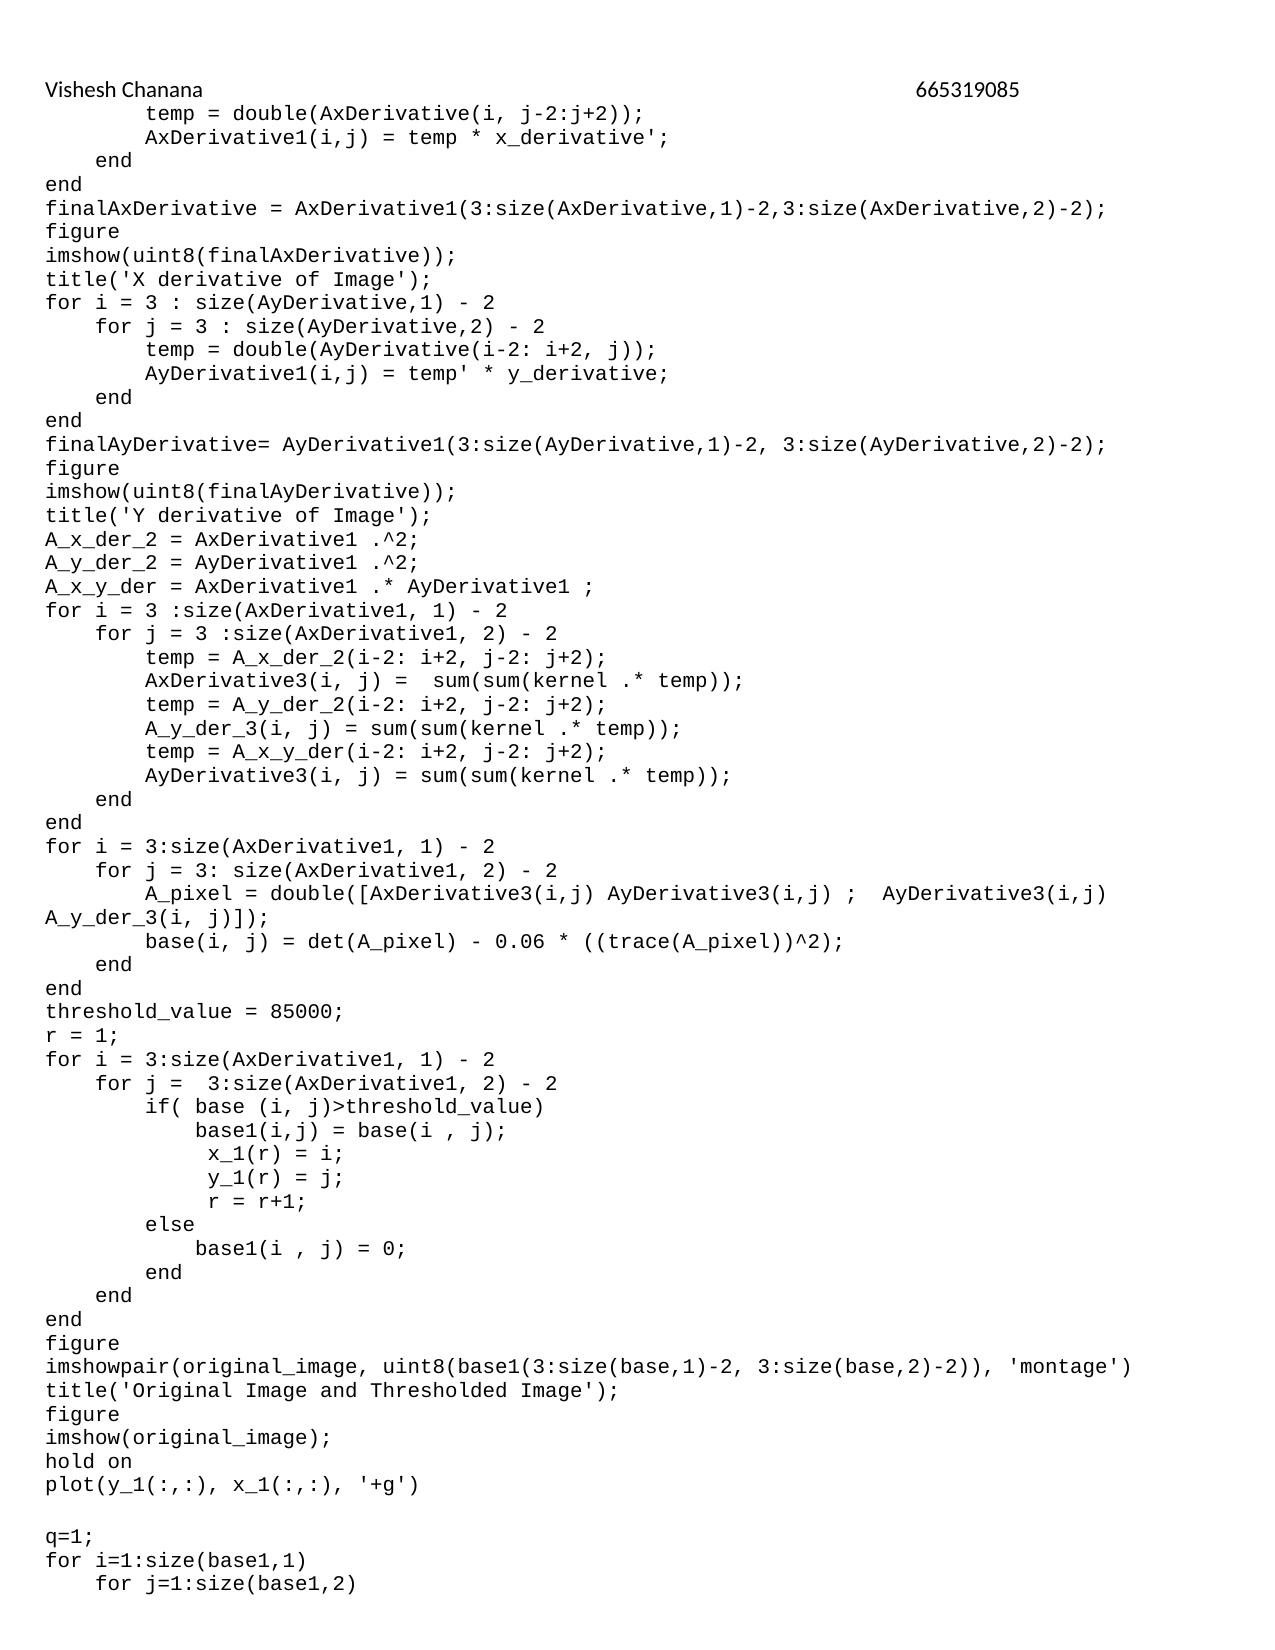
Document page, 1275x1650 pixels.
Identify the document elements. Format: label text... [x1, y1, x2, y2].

text temp = double(AxDerivative(i, j-2:j+2)); [45, 103, 1230, 127]
text A_x_der_2 = AxDerivative1 .^2; [45, 529, 1230, 552]
text figure [45, 221, 1230, 245]
text end [45, 954, 1230, 978]
text end [45, 1285, 1230, 1309]
text imshow(uint8(finalAyDerivative)); [45, 481, 1230, 505]
text imshowpair(original_image, uint8(base1(3:size(base,1)-2, 3:size(base,2)-2)), 'montage') [45, 1356, 1230, 1380]
text imshow(uint8(finalAxDerivative)); [45, 245, 1230, 268]
text for j = 3 :size(AxDerivative1, 2) - 2 [45, 623, 1230, 647]
text r = 1; [45, 1025, 1230, 1049]
text y_1(r) = j; [45, 1167, 1230, 1191]
text AyDerivative1(i,j) = temp' * y_derivative; [45, 363, 1230, 387]
text base1(i , j) = 0; [45, 1238, 1230, 1262]
text r = r+1; [45, 1191, 1230, 1214]
text end [45, 410, 1230, 434]
text A_y_der_3(i, j) = sum(sum(kernel .* temp)); [45, 718, 1230, 741]
text AxDerivative3(i, j) = sum(sum(kernel .* temp)); [45, 671, 1230, 694]
text end [45, 174, 1230, 198]
text for j = 3:size(AxDerivative1, 2) - 2 [45, 1072, 1230, 1096]
text finalAyDerivative= AyDerivative1(3:size(AyDerivative,1)-2, 3:size(AyDerivative,2)-2); [45, 434, 1230, 458]
text end [45, 1309, 1230, 1333]
text for j = 3: size(AxDerivative1, 2) - 2 [45, 860, 1230, 883]
text else [45, 1214, 1230, 1238]
text for i = 3 : size(AyDerivative,1) - 2 [45, 292, 1230, 316]
text title('X derivative of Image'); [45, 268, 1230, 292]
text imshow(original_image); [45, 1427, 1230, 1451]
text hold on [45, 1451, 1230, 1474]
text base1(i,j) = base(i , j); [45, 1120, 1230, 1143]
text end [45, 387, 1230, 410]
text end [45, 1262, 1230, 1285]
text title('Original Image and Thresholded Image'); [45, 1380, 1230, 1403]
text plot(y_1(:,:), x_1(:,:), '+g') [45, 1474, 1230, 1498]
text for i = 3 :size(AxDerivative1, 1) - 2 [45, 599, 1230, 623]
text for i=1:size(base1,1) [45, 1550, 1230, 1573]
text base(i, j) = det(A_pixel) - 0.06 * ((trace(A_pixel))^2); [45, 931, 1230, 954]
text end [45, 789, 1230, 812]
text A_y_der_2 = AyDerivative1 .^2; [45, 552, 1230, 576]
text for i = 3:size(AxDerivative1, 1) - 2 [45, 836, 1230, 860]
text finalAxDerivative = AxDerivative1(3:size(AxDerivative,1)-2,3:size(AxDerivative,2)-2); [45, 198, 1230, 221]
text x_1(r) = i; [45, 1143, 1230, 1167]
text figure [45, 1403, 1230, 1427]
text temp = A_x_y_der(i-2: i+2, j-2: j+2); [45, 741, 1230, 765]
text title('Y derivative of Image'); [45, 505, 1230, 529]
text temp = double(AyDerivative(i-2: i+2, j)); [45, 339, 1230, 363]
text for j = 3 : size(AyDerivative,2) - 2 [45, 316, 1230, 339]
text if( base (i, j)>threshold_value) [45, 1096, 1230, 1120]
text figure [45, 458, 1230, 481]
text A_pixel = double([AxDerivative3(i,j) AyDerivative3(i,j) ; AyDerivative3(i,j) A_y_der_3(i, j)]); [45, 883, 1230, 931]
text temp = A_x_der_2(i-2: i+2, j-2: j+2); [45, 647, 1230, 671]
text for i = 3:size(AxDerivative1, 1) - 2 [45, 1049, 1230, 1072]
text end [45, 150, 1230, 174]
text temp = A_y_der_2(i-2: i+2, j-2: j+2); [45, 694, 1230, 718]
text end [45, 812, 1230, 836]
text figure [45, 1333, 1230, 1356]
text q=1; [45, 1526, 1230, 1550]
text threshold_value = 85000; [45, 1002, 1230, 1025]
text end [45, 978, 1230, 1002]
text AyDerivative3(i, j) = sum(sum(kernel .* temp)); [45, 765, 1230, 789]
text AxDerivative1(i,j) = temp * x_derivative'; [45, 127, 1230, 150]
text A_x_y_der = AxDerivative1 .* AyDerivative1 ; [45, 576, 1230, 599]
text for j=1:size(base1,2) [45, 1573, 1230, 1597]
